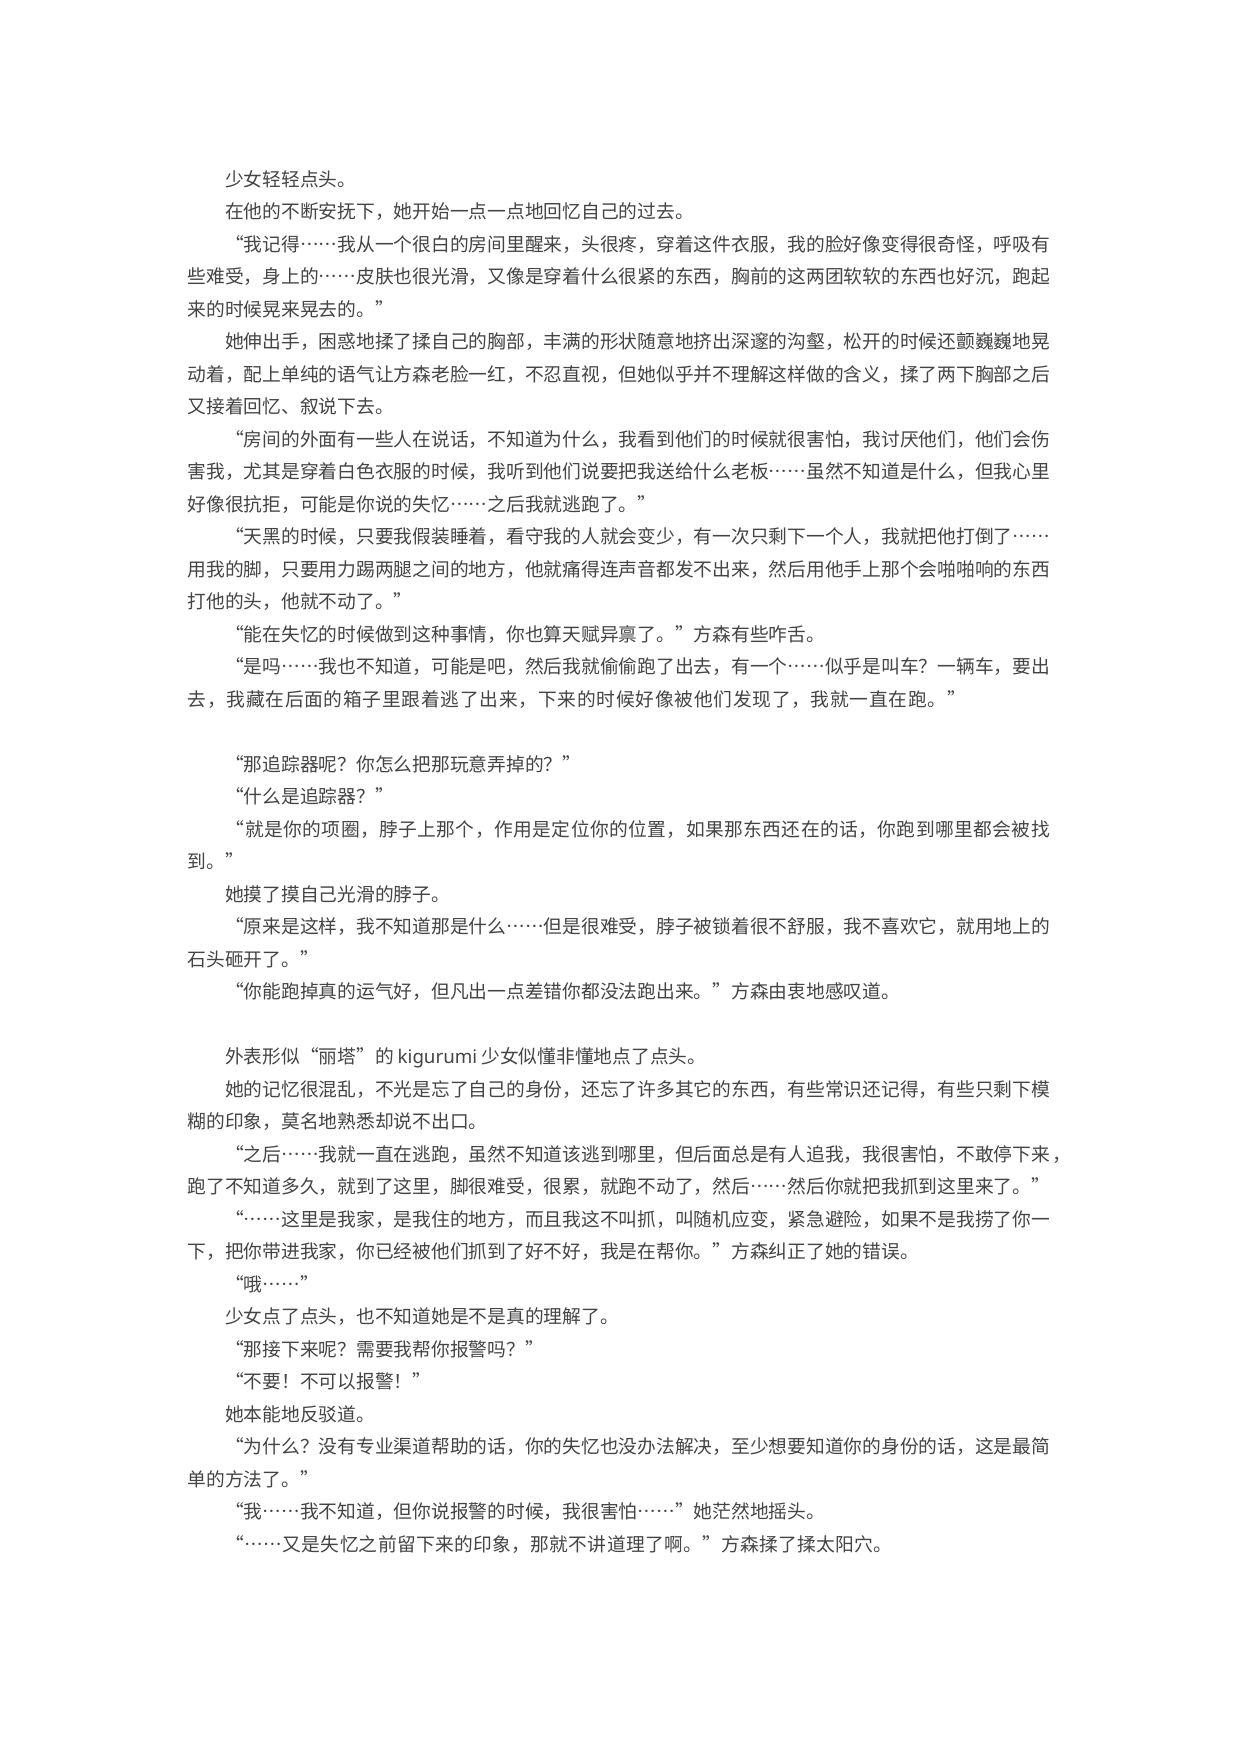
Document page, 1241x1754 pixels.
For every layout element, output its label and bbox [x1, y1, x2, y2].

text [187, 162, 1053, 1592]
